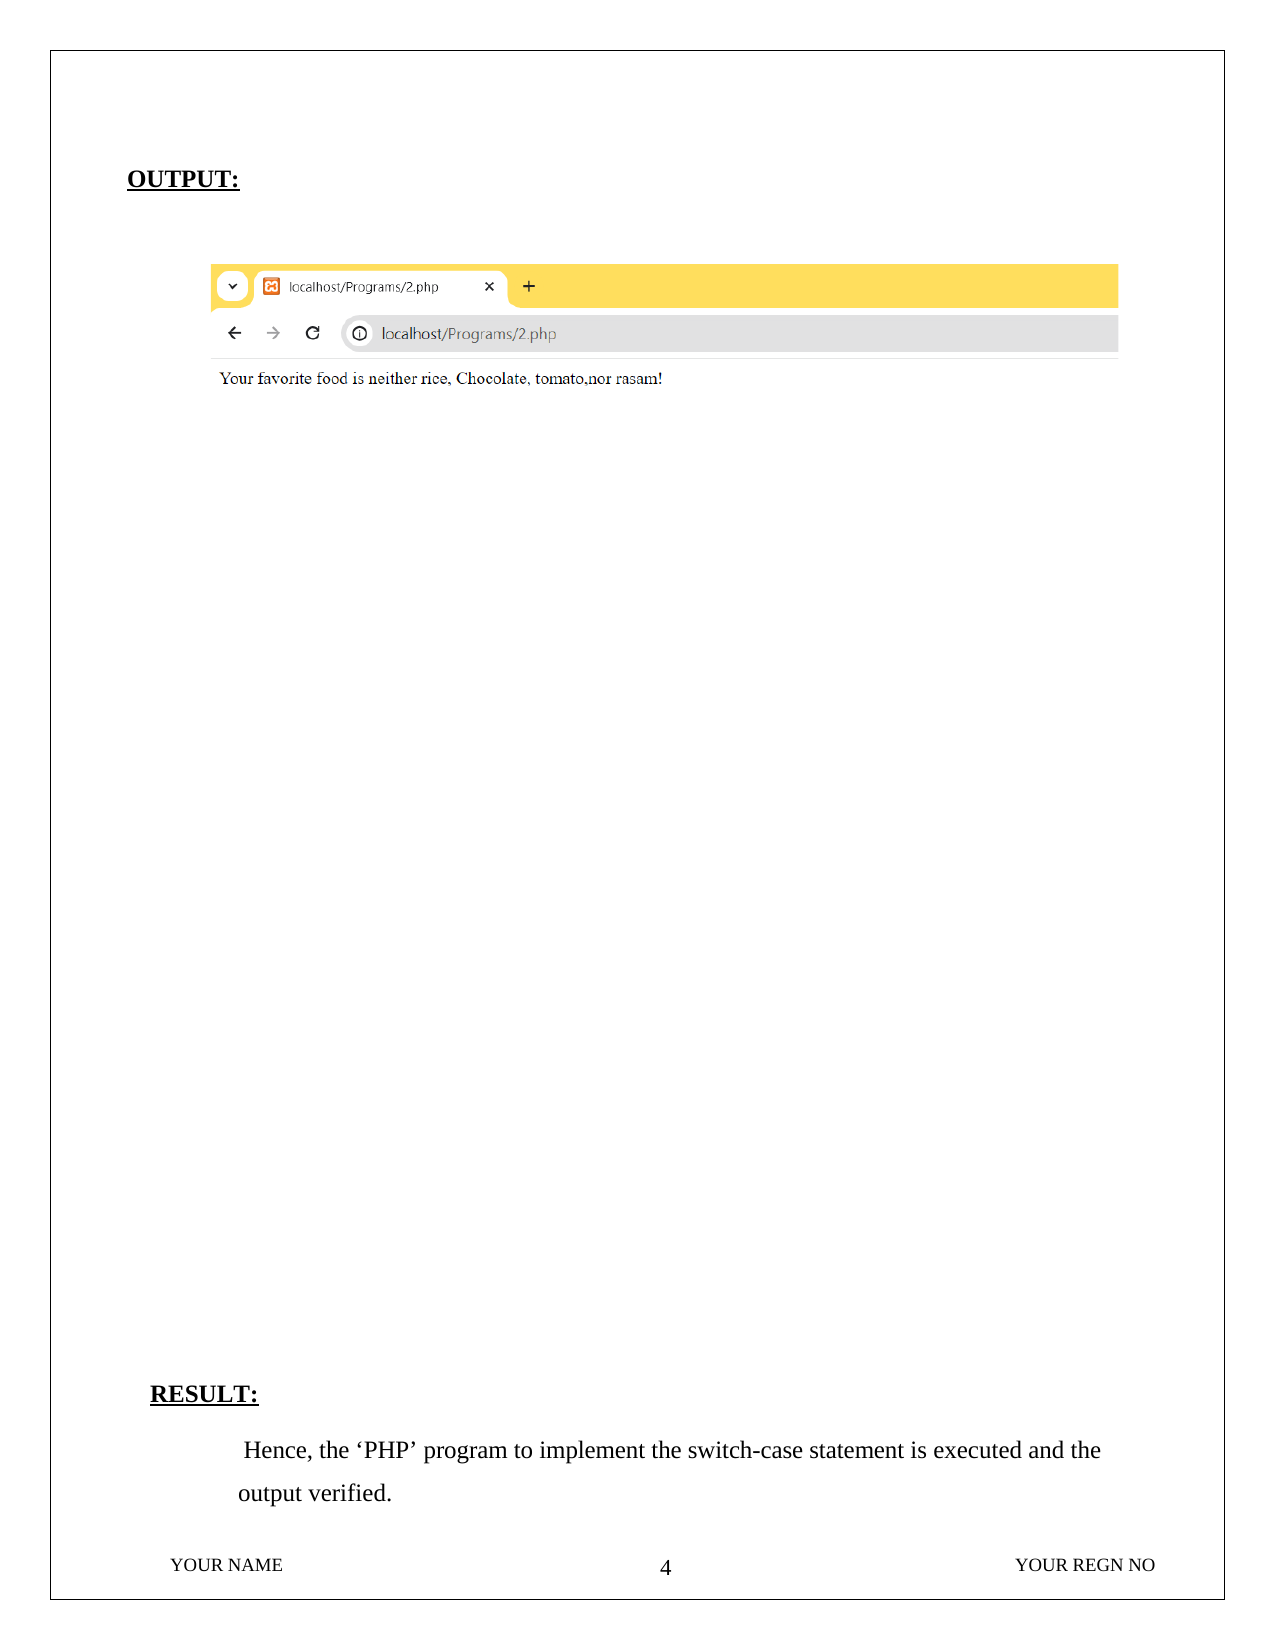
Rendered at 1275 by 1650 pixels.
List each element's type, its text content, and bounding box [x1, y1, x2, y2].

subtitle OUTPUT: [127, 164, 1214, 192]
text Hence, the ‘PHP’ program to implement the switch-case statement is executed and the output verified. [238, 1435, 1117, 1507]
text RESULT: [150, 1379, 1214, 1407]
picture [210, 264, 1119, 853]
